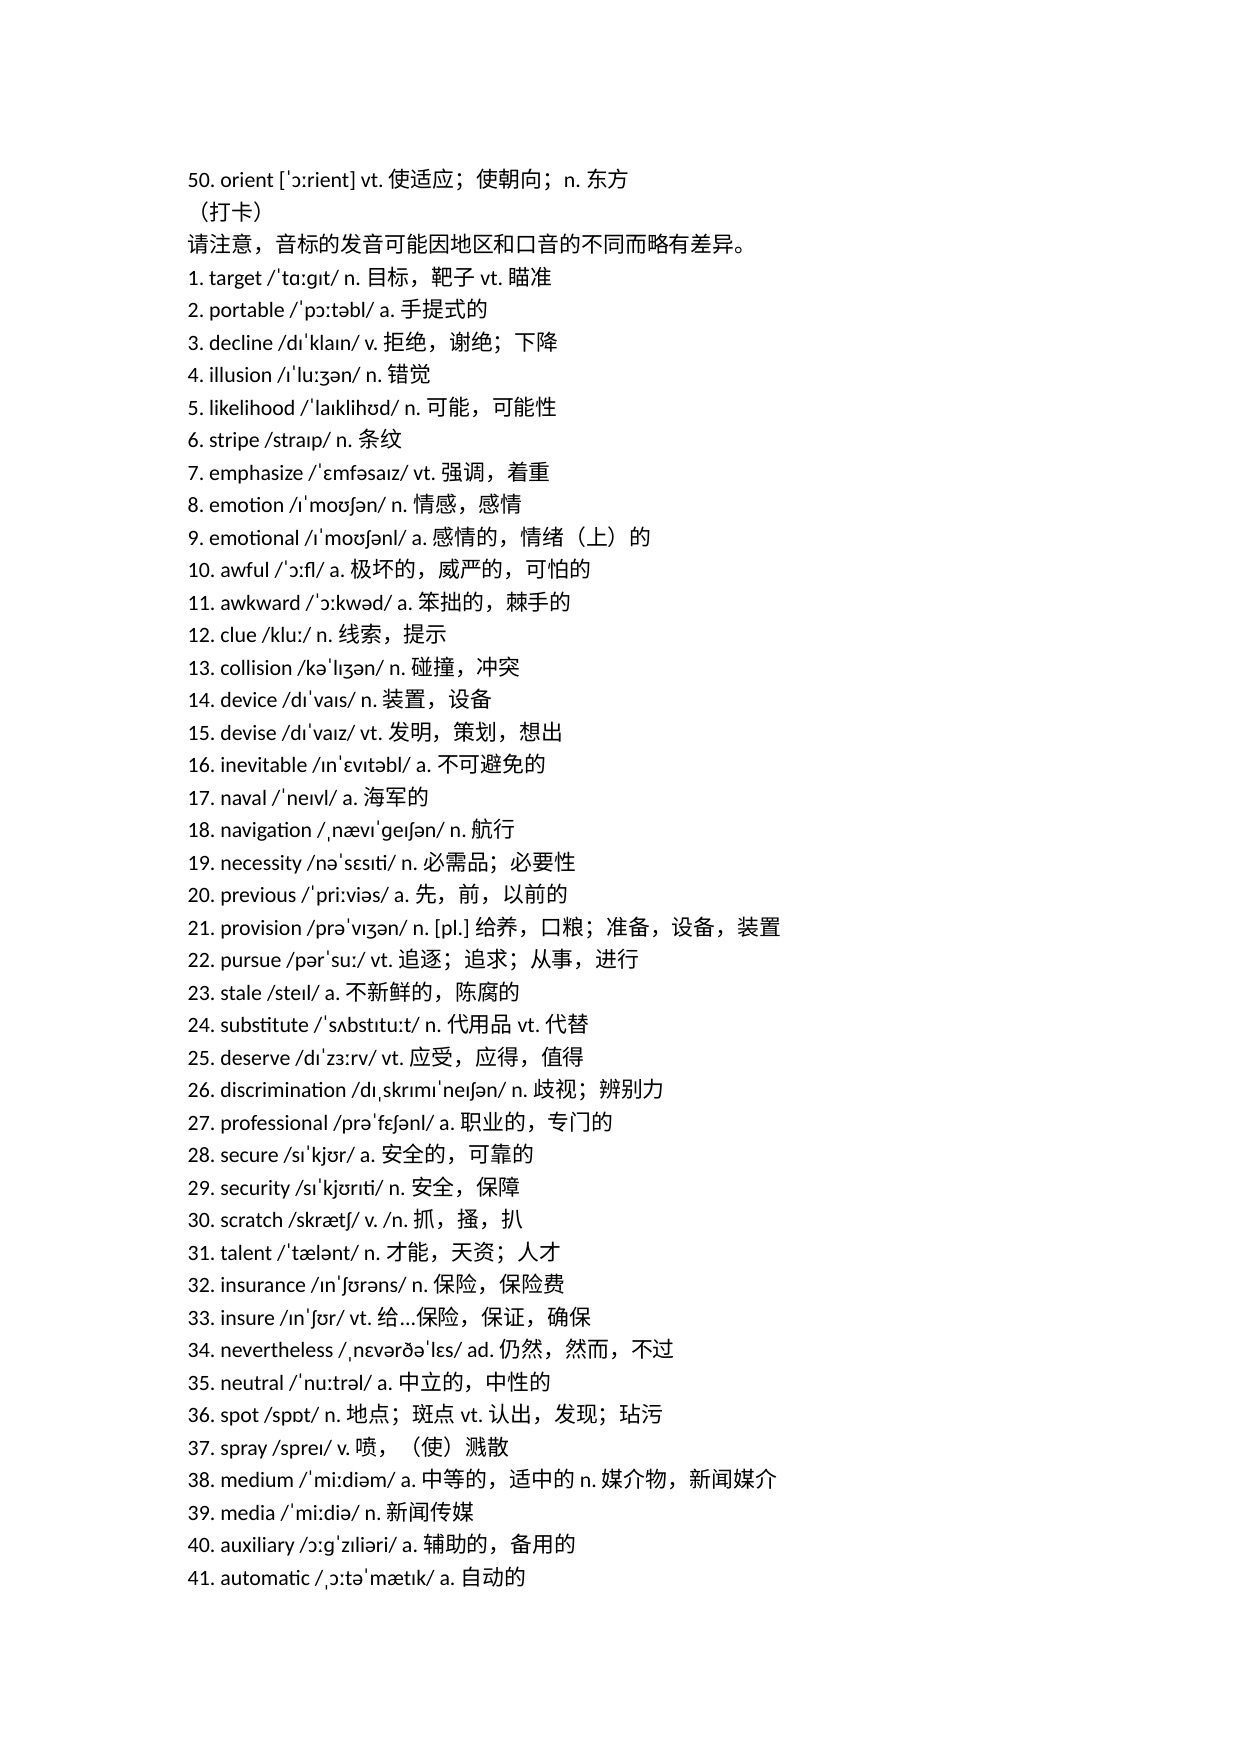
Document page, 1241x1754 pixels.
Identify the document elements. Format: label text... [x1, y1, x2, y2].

text 32. insurance /ɪnˈʃʊrəns/ n. 保险，保险费 [187, 1267, 1053, 1299]
text 7. emphasize /ˈɛmfəsaɪz/ vt. 强调，着重 [187, 454, 1053, 487]
text 19. necessity /nəˈsɛsɪti/ n. 必需品；必要性 [187, 844, 1053, 877]
text 9. emotional /ɪˈmoʊʃənl/ a. 感情的，情绪（上）的 [187, 519, 1053, 552]
text 29. security /sɪˈkjʊrɪti/ n. 安全，保障 [187, 1169, 1053, 1202]
text 3. decline /dɪˈklaɪn/ v. 拒绝，谢绝；下降 [187, 324, 1053, 357]
text 26. discrimination /dɪˌskrɪmɪˈneɪʃən/ n. 歧视；辨别力 [187, 1072, 1053, 1104]
text 24. substitute /ˈsʌbstɪtuːt/ n. 代用品 vt. 代替 [187, 1007, 1053, 1039]
text 33. insure /ɪnˈʃʊr/ vt. 给...保险，保证，确保 [187, 1299, 1053, 1332]
text 6. stripe /straɪp/ n. 条纹 [187, 422, 1053, 454]
text 18. navigation /ˌnævɪˈɡeɪʃən/ n. 航行 [187, 812, 1053, 844]
text 请注意，音标的发音可能因地区和口音的不同而略有差异。 [187, 227, 1053, 259]
text 35. neutral /ˈnuːtrəl/ a. 中立的，中性的 [187, 1364, 1053, 1397]
text 11. awkward /ˈɔːkwəd/ a. 笨拙的，棘手的 [187, 584, 1053, 617]
text 30. scratch /skrætʃ/ v. /n. 抓，搔，扒 [187, 1202, 1053, 1234]
text 23. stale /steɪl/ a. 不新鲜的，陈腐的 [187, 974, 1053, 1007]
text 34. nevertheless /ˌnɛvərðəˈlɛs/ ad. 仍然，然而，不过 [187, 1332, 1053, 1364]
text 28. secure /sɪˈkjʊr/ a. 安全的，可靠的 [187, 1137, 1053, 1169]
text 39. media /ˈmiːdiə/ n. 新闻传媒 [187, 1494, 1053, 1527]
text 41. automatic /ˌɔːtəˈmætɪk/ a. 自动的 [187, 1559, 1053, 1592]
text 31. talent /ˈtælənt/ n. 才能，天资；人才 [187, 1234, 1053, 1267]
text 2. portable /ˈpɔːtəbl/ a. 手提式的 [187, 292, 1053, 324]
text （打卡） [187, 194, 1053, 227]
text 38. medium /ˈmiːdiəm/ a. 中等的，适中的 n. 媒介物，新闻媒介 [187, 1462, 1053, 1494]
text 40. auxiliary /ɔːɡˈzɪliəri/ a. 辅助的，备用的 [187, 1527, 1053, 1559]
text 16. inevitable /ɪnˈɛvɪtəbl/ a. 不可避免的 [187, 747, 1053, 779]
text 17. naval /ˈneɪvl/ a. 海军的 [187, 779, 1053, 812]
text 37. spray /spreɪ/ v. 喷，（使）溅散 [187, 1429, 1053, 1462]
text 21. provision /prəˈvɪʒən/ n. [pl.] 给养，口粮；准备，设备，装置 [187, 909, 1053, 942]
text 15. devise /dɪˈvaɪz/ vt. 发明，策划，想出 [187, 714, 1053, 747]
text 27. professional /prəˈfɛʃənl/ a. 职业的，专门的 [187, 1104, 1053, 1137]
text 20. previous /ˈpriːviəs/ a. 先，前，以前的 [187, 877, 1053, 909]
text 8. emotion /ɪˈmoʊʃən/ n. 情感，感情 [187, 487, 1053, 519]
text 25. deserve /dɪˈzɜːrv/ vt. 应受，应得，值得 [187, 1039, 1053, 1072]
text 4. illusion /ɪˈluːʒən/ n. 错觉 [187, 357, 1053, 389]
text 50. orient [ˈɔːrient] vt. 使适应；使朝向；n. 东方 [187, 162, 1053, 194]
text 10. awful /ˈɔːfl/ a. 极坏的，威严的，可怕的 [187, 552, 1053, 584]
text 36. spot /spɒt/ n. 地点；斑点 vt. 认出，发现；玷污 [187, 1397, 1053, 1429]
text 22. pursue /pərˈsuː/ vt. 追逐；追求；从事，进行 [187, 942, 1053, 974]
text 12. clue /kluː/ n. 线索，提示 [187, 617, 1053, 649]
text 1. target /ˈtɑːɡɪt/ n. 目标，靶子 vt. 瞄准 [187, 259, 1053, 292]
text 13. collision /kəˈlɪʒən/ n. 碰撞，冲突 [187, 649, 1053, 682]
text 14. device /dɪˈvaɪs/ n. 装置，设备 [187, 682, 1053, 714]
text 5. likelihood /ˈlaɪklihʊd/ n. 可能，可能性 [187, 389, 1053, 422]
